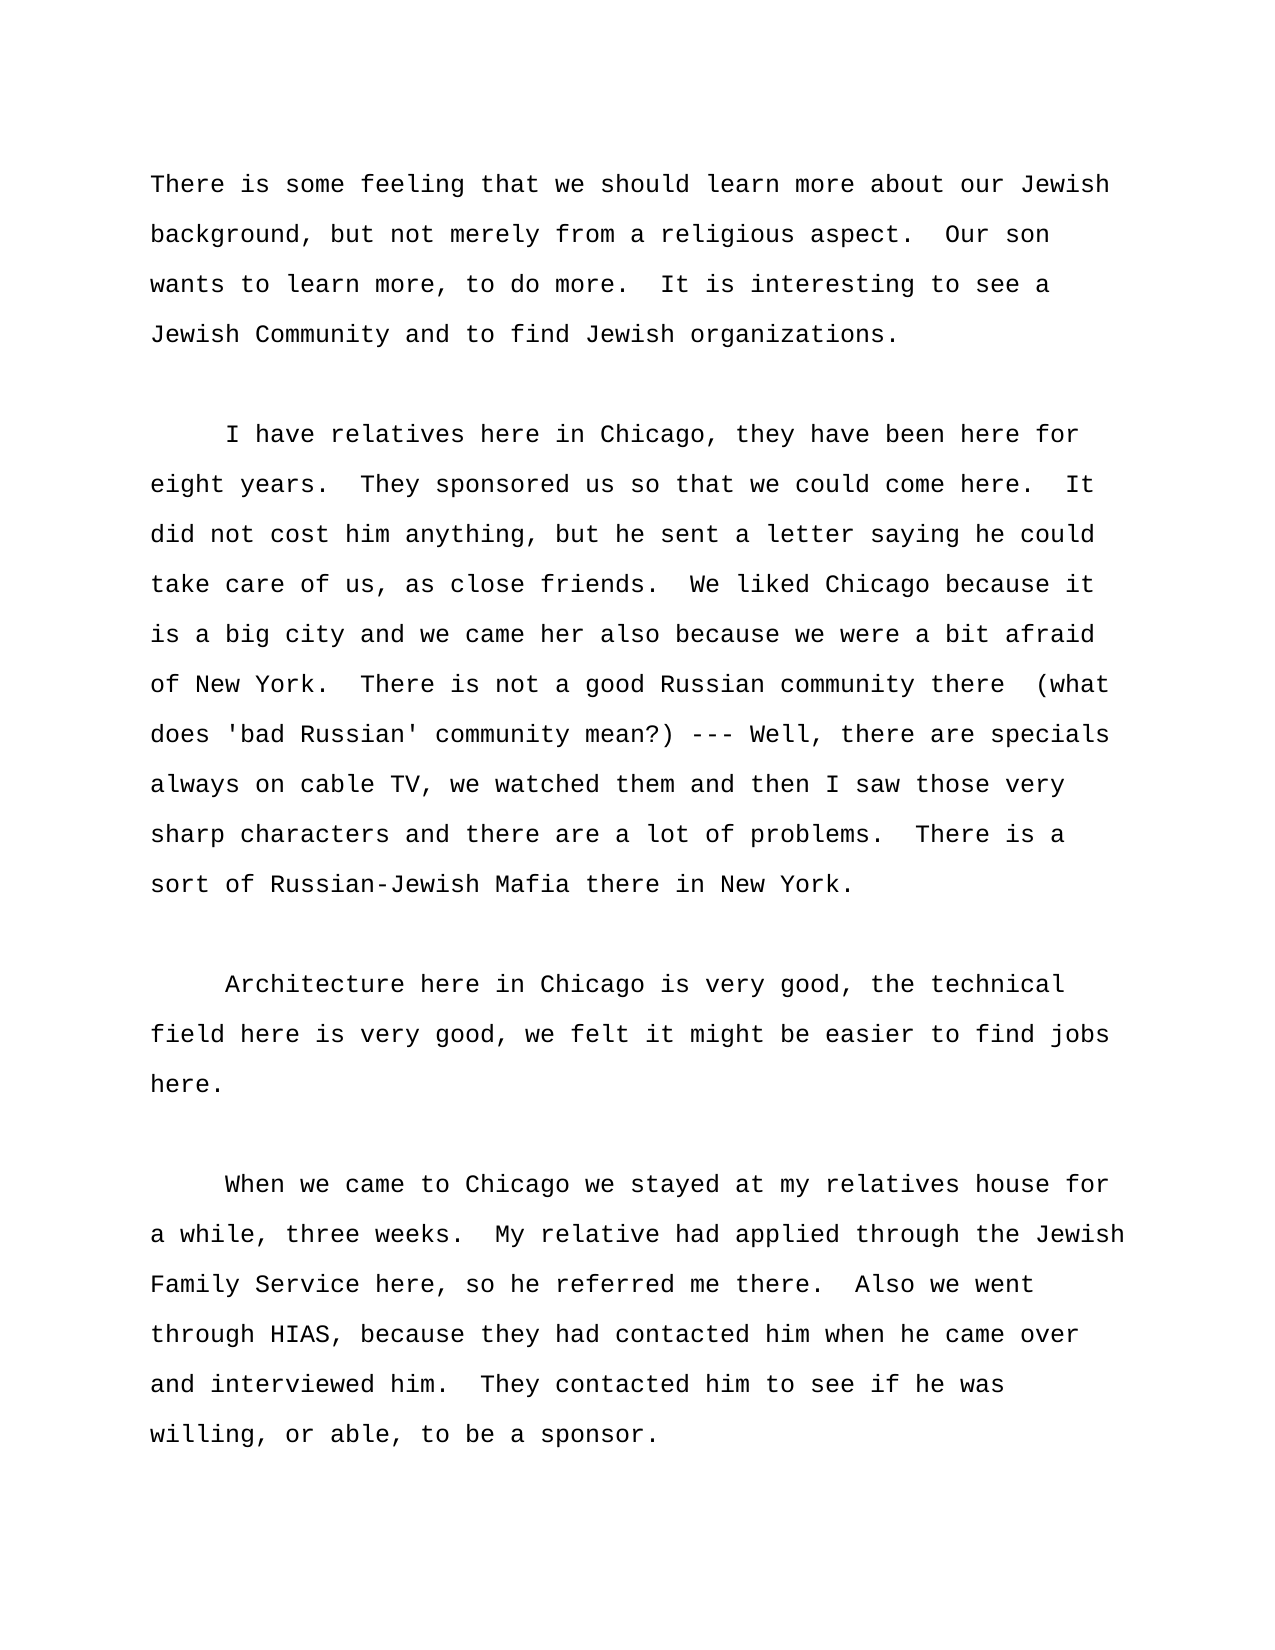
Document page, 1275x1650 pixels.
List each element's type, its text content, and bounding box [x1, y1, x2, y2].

text Architecture here in Chicago is very good, the technical field here is very good, we felt it might be easier to find jobs here. [150, 950, 1125, 1100]
text I have relatives here in Chicago, they have been here for eight years. They sponsored us so that we could come here. It did not cost him anything, but he sent a letter saying he could take care of us, as close friends. We liked Chicago because it is a big city and we came her also because we were a bit afraid of New York. There is not a good Russian community there (what does 'bad Russian' community mean?) --- Well, there are specials always on cable TV, we watched them and then I saw those very sharp characters and there are a lot of problems. There is a sort of Russian-Jewish Mafia there in New York. [150, 400, 1125, 900]
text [150, 150, 1125, 350]
text When we came to Chicago we stayed at my relatives house for a while, three weeks. My relative had applied through the Jewish Family Service here, so he referred me there. Also we went through HIAS, because they had contacted him when he came over and interviewed him. They contacted him to see if he was willing, or able, to be a sponsor. [150, 1150, 1125, 1450]
